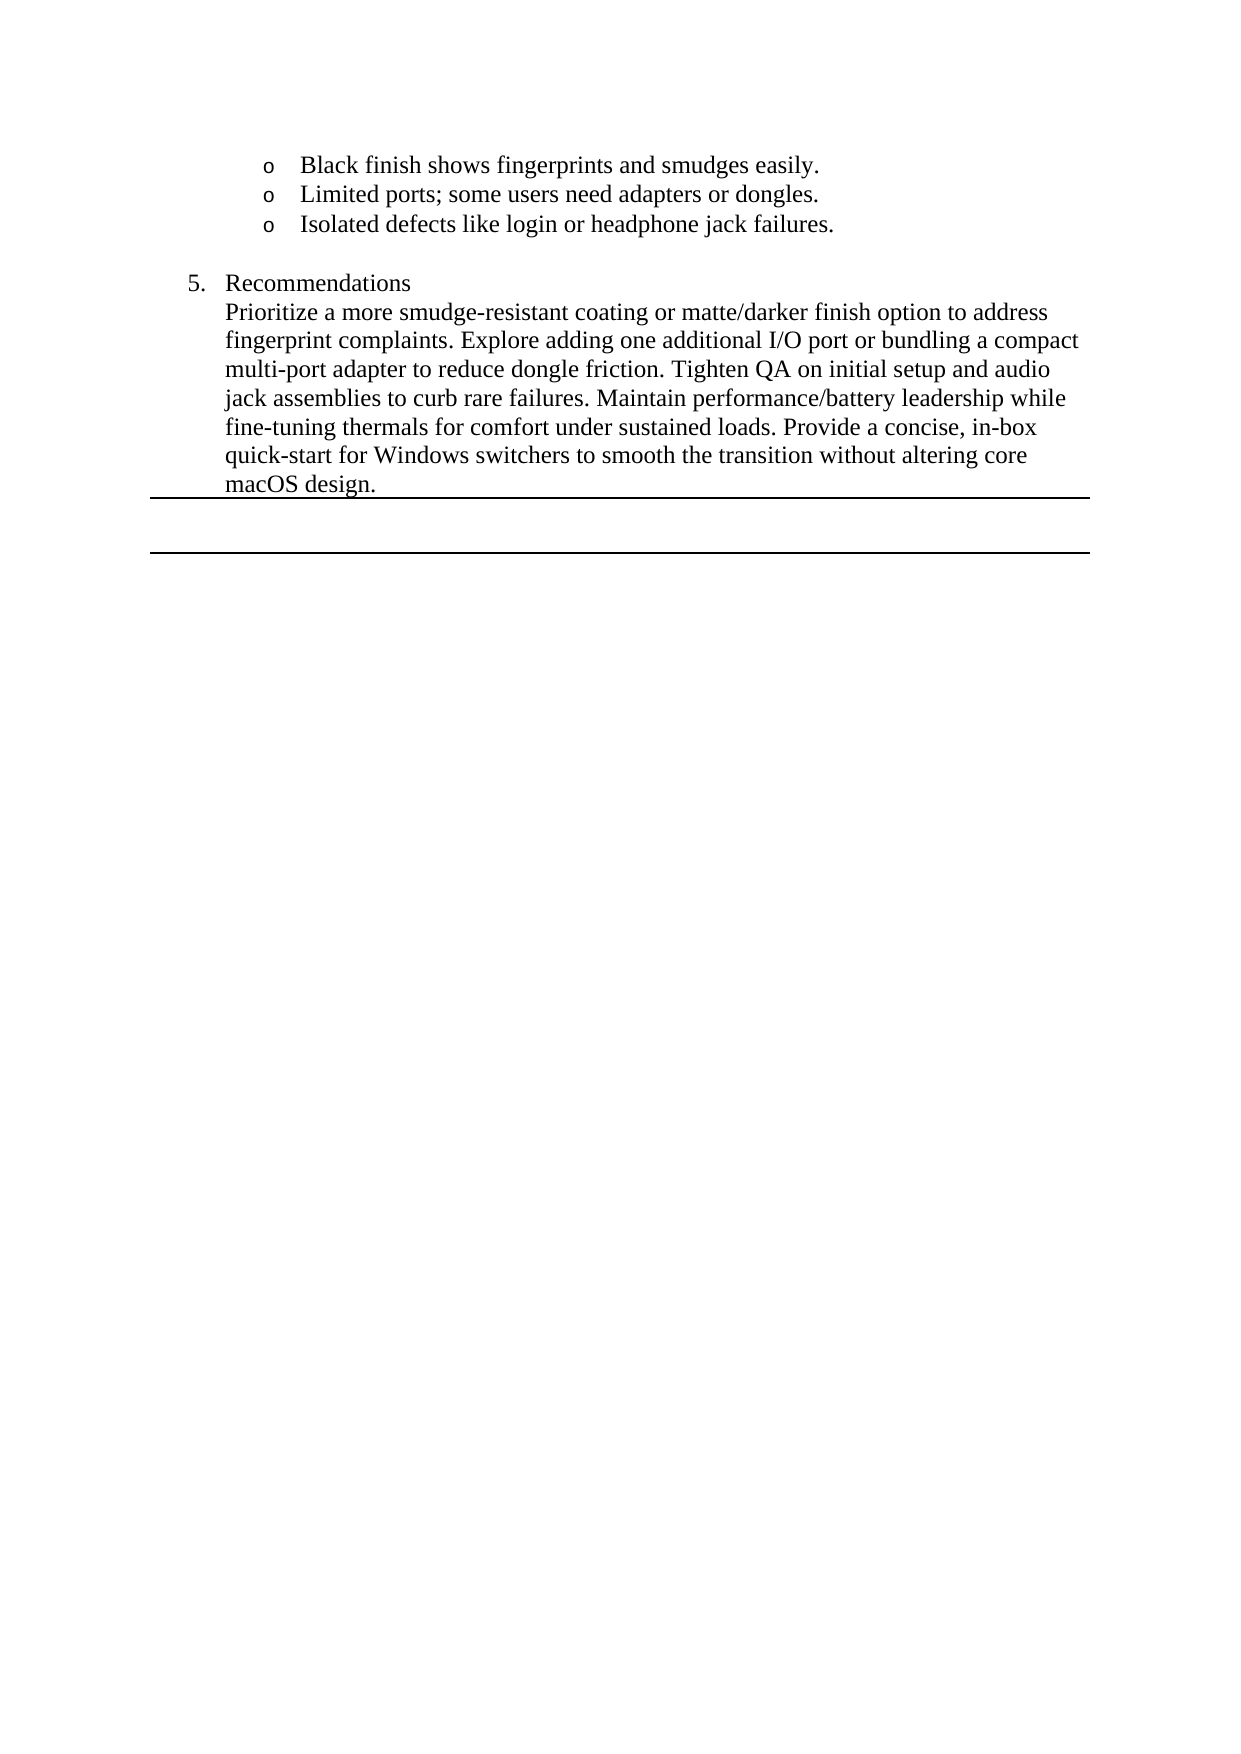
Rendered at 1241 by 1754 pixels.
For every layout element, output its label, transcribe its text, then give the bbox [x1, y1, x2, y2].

list Black finish shows fingerprints and smudges easily. [262, 150, 1090, 179]
list Recommendations Prioritize a more smudge-resistant coating or matte/darker finish option to address fingerprint complaints. Explore adding one additional I/O port or bundling a compact multi-port adapter to reduce dongle friction. Tighten QA on initial setup and audio jack assemblies to curb rare failures. Maintain performance/battery leadership while fine-tuning thermals for comfort under sustained loads. Provide a concise, in-box quick-start for Windows switchers to smooth the transition without altering core macOS design. [187, 268, 1090, 497]
list Isolated defects like login or headphone jack failures. [262, 209, 1090, 239]
list Limited ports; some users need adapters or dongles. [262, 179, 1090, 209]
